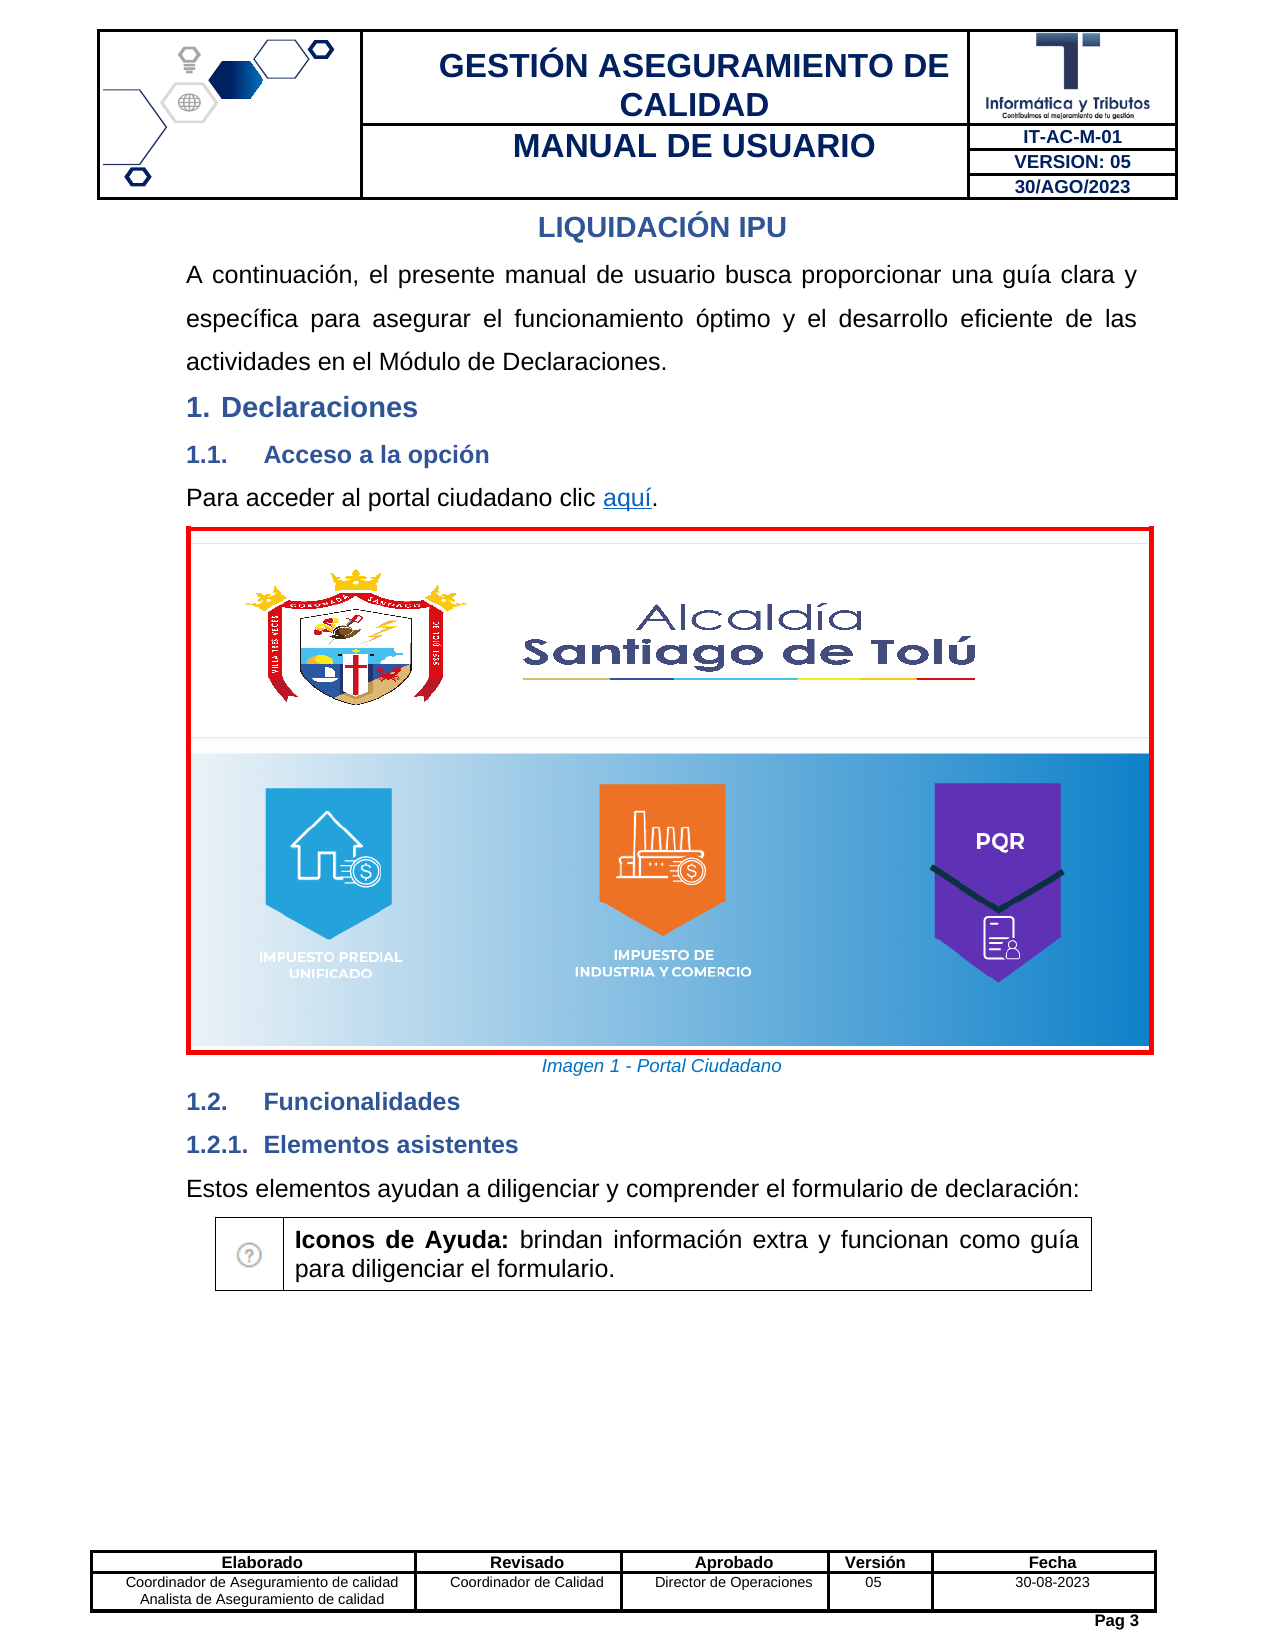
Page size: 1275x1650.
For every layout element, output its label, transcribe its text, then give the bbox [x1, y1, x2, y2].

picture [191, 531, 1149, 1050]
subtitle LIQUIDACIÓN IPU [186, 210, 1139, 244]
subtitle Declaraciones [186, 390, 1139, 423]
picture [985, 32, 1150, 120]
text Estos elementos ayudan a diligenciar y comprender el formulario de declaración: [186, 1173, 1139, 1202]
text Para acceder al portal ciudadano clic aquí. [186, 483, 1139, 512]
table_header Iconos de Ayuda: brindan información extra y funcionan como guía para diligenciar el formulario. [284, 1218, 1091, 1290]
subtitle Acceso a la opción [186, 440, 1139, 469]
picture [231, 1240, 268, 1269]
subtitle Elementos asistentes [186, 1130, 1139, 1159]
table_header [216, 1218, 283, 1290]
list Imagen 1 - Portal Ciudadano [186, 1055, 1139, 1077]
subtitle Funcionalidades [186, 1087, 1139, 1116]
text A continuación, el presente manual de usuario busca proporcionar una guía clara y específica para asegurar el funcionamiento óptimo y el desarrollo eficiente de las actividades en el Módulo de Declaraciones. [186, 260, 1139, 375]
